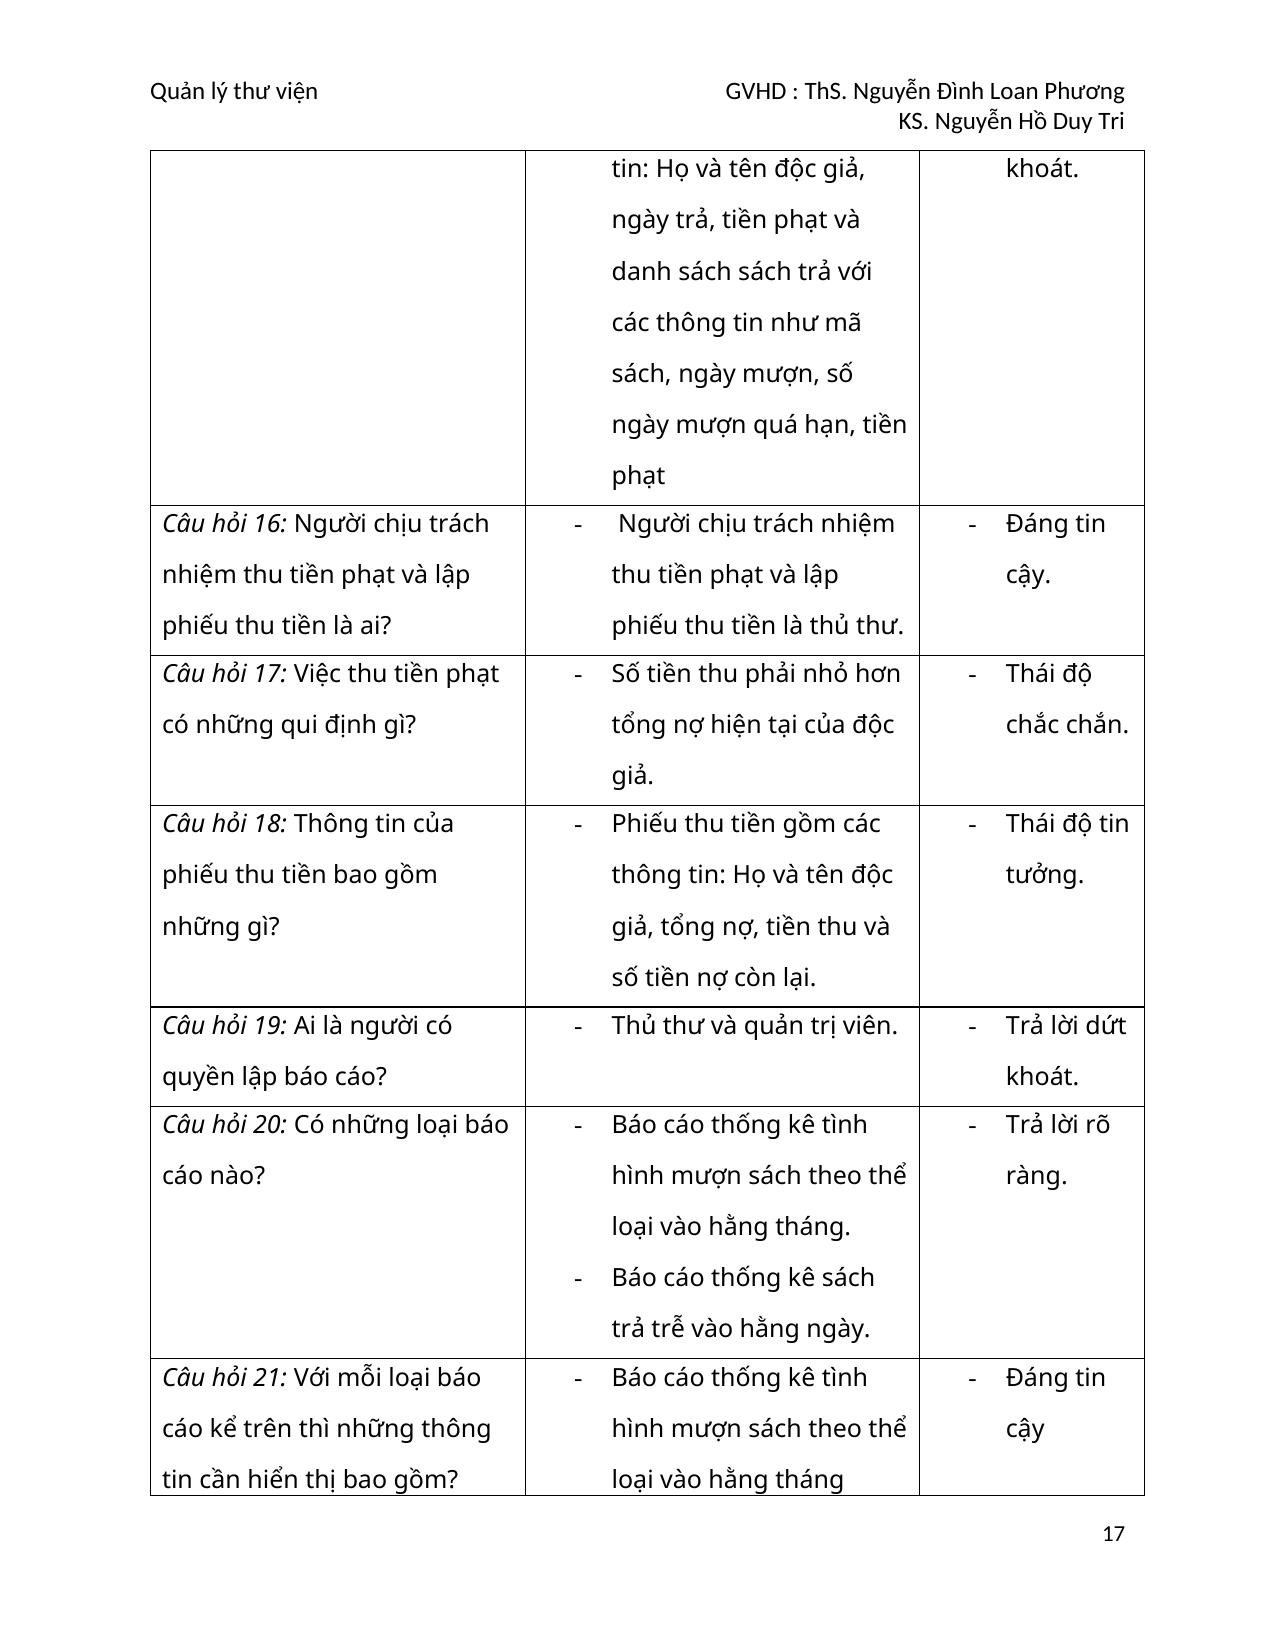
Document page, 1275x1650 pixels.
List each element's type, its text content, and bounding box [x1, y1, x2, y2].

table_cell Người chịu trách nhiệm thu tiền phạt và lập phiếu thu tiền là thủ thư. [526, 506, 919, 655]
table_cell Câu hỏi 17: Việc thu tiền phạt có những qui định gì? [151, 656, 525, 805]
table_cell Đáng tin cậy [920, 1359, 1144, 1495]
table_cell Báo cáo thống kê tình hình mượn sách theo thể loại vào hằng tháng. Báo cáo thống kê sách trả trễ vào hằng ngày. [526, 1107, 919, 1358]
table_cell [526, 1359, 919, 1495]
table_cell Trả lời dứt khoát. [920, 1008, 1144, 1106]
table_cell Thủ thư và quản trị viên. [526, 1008, 919, 1106]
table_cell Thái độ tin tưởng. [920, 806, 1144, 1006]
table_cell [151, 151, 525, 504]
table_cell Đáng tin cậy. [920, 506, 1144, 655]
table_cell Câu hỏi 16: Người chịu trách nhiệm thu tiền phạt và lập phiếu thu tiền là ai? [151, 506, 525, 655]
table_cell Phiếu thu tiền gồm các thông tin: Họ và tên độc giả, tổng nợ, tiền thu và số tiền nợ còn lại. [526, 806, 919, 1006]
table_cell Số tiền thu phải nhỏ hơn tổng nợ hiện tại của độc giả. [526, 656, 919, 805]
table_cell Câu hỏi 18: Thông tin của phiếu thu tiền bao gồm những gì? [151, 806, 525, 1006]
table_cell Thái độ chắc chắn. [920, 656, 1144, 805]
table_cell Câu hỏi 19: Ai là người có quyền lập báo cáo? [151, 1008, 525, 1106]
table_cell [920, 151, 1144, 504]
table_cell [526, 151, 919, 504]
table_cell Trả lời rõ ràng. [920, 1107, 1144, 1358]
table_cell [151, 1359, 525, 1495]
table_cell Câu hỏi 20: Có những loại báo cáo nào? [151, 1107, 525, 1358]
